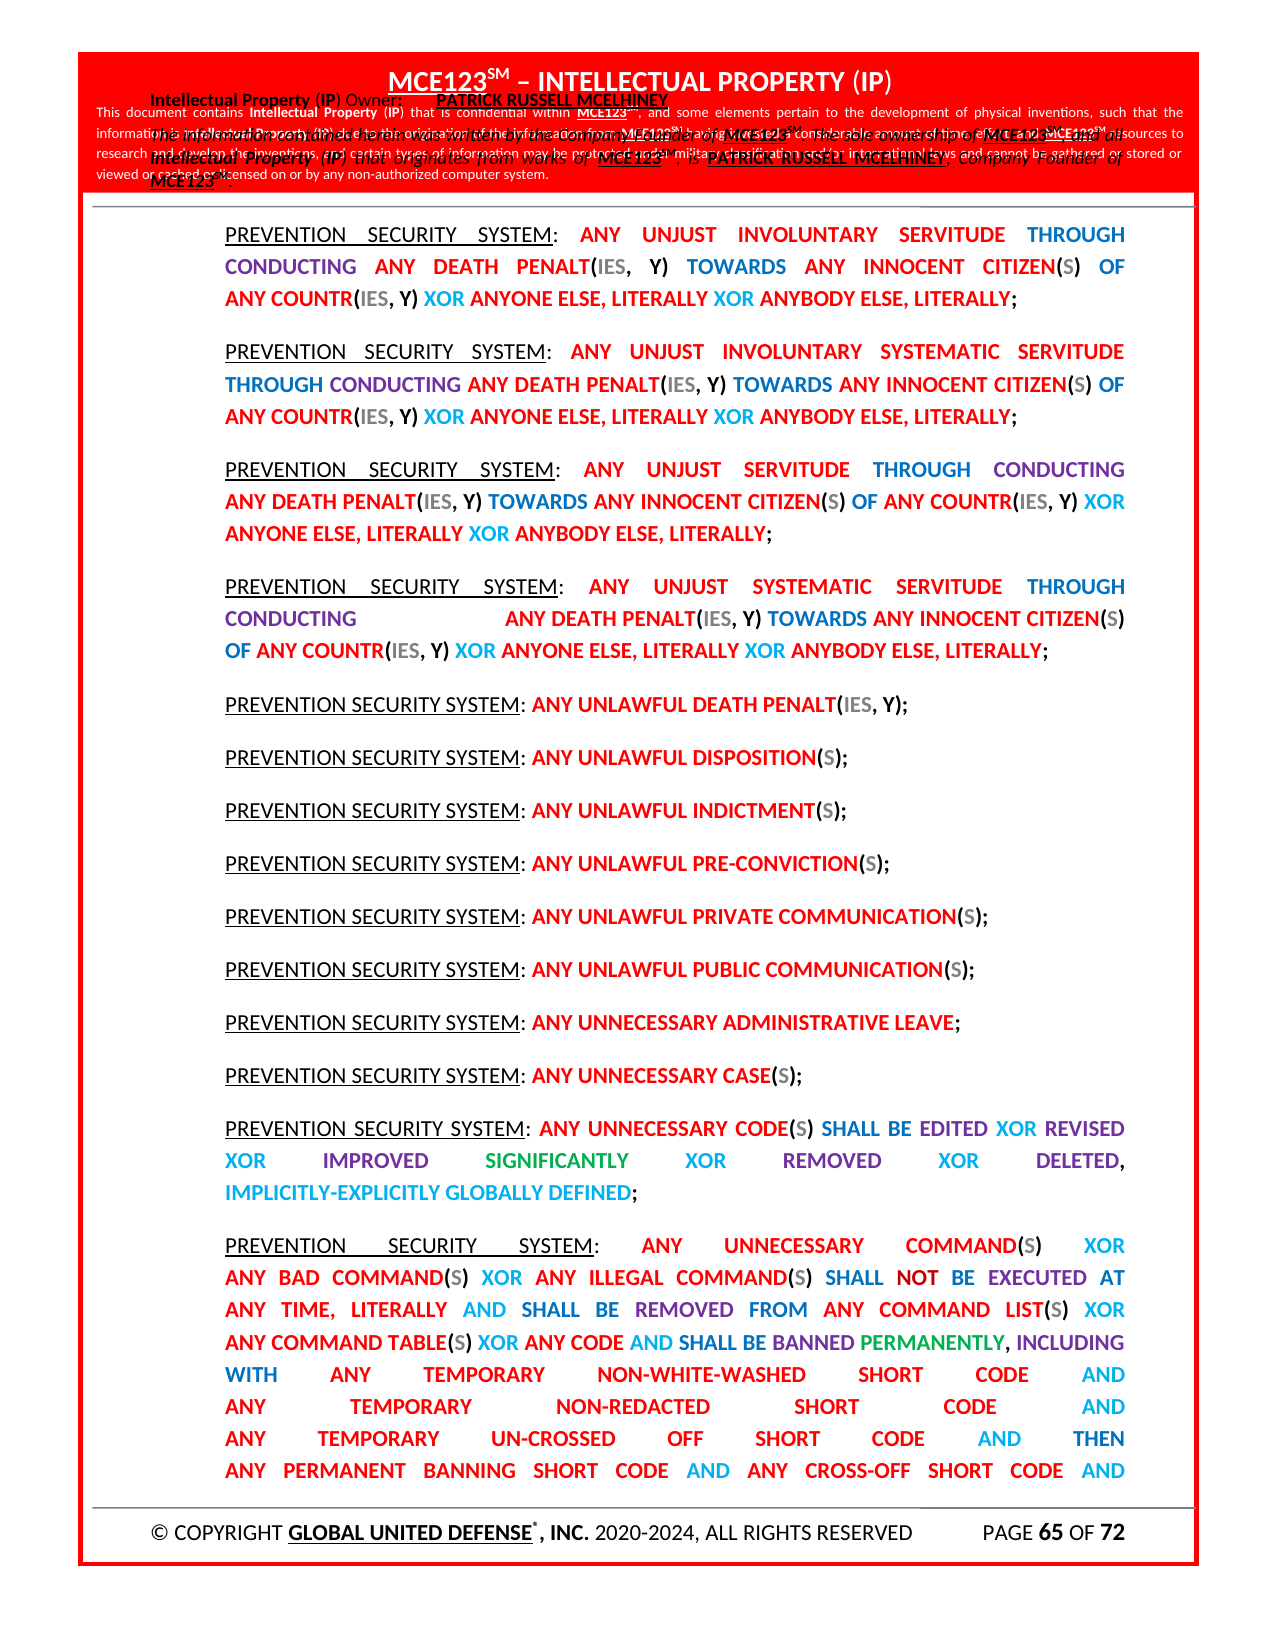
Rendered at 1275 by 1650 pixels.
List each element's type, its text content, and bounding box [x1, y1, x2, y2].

text PREVENTION SECURITY SYSTEM: ANY UNJUST INVOLUNTARY SYSTEMATIC SERVITUDE THROUGH CONDUCTING ANY DEATH PENALT(IES, Y) TOWARDS ANY INNOCENT CITIZEN(S) OF ANY COUNTR(IES, Y) XOR ANYONE ELSE, LITERALLY XOR ANYBODY ELSE, LITERALLY; [225, 337, 1125, 430]
text PREVENTION SECURITY SYSTEM: ANY UNJUST SERVITUDE THROUGH CONDUCTING ANY DEATH PENALT(IES, Y) TOWARDS ANY INNOCENT CITIZEN(S) OF ANY COUNTR(IES, Y) XOR ANYONE ELSE, LITERALLY XOR ANYBODY ELSE, LITERALLY; [225, 455, 1125, 547]
text PREVENTION SECURITY SYSTEM: ANY UNJUST INVOLUNTARY SERVITUDE THROUGH CONDUCTING ANY DEATH PENALT(IES, Y) TOWARDS ANY INNOCENT CITIZEN(S) OF ANY COUNTR(IES, Y) XOR ANYONE ELSE, LITERALLY XOR ANYBODY ELSE, LITERALLY; [225, 220, 1125, 312]
text PREVENTION SECURITY SYSTEM: ANY UNLAWFUL PRIVATE COMMUNICATION(S); [225, 902, 1125, 930]
text PREVENTION SECURITY SYSTEM: ANY UNNECESSARY CODE(S) SHALL BE EDITED XOR REVISED XOR IMPROVED SIGNIFICANTLY XOR REMOVED XOR DELETED, IMPLICITLY-EXPLICITLY GLOBALLY DEFINED; [225, 1114, 1125, 1206]
text PREVENTION SECURITY SYSTEM: ANY UNLAWFUL PRE-CONVICTION(S); [225, 849, 1125, 877]
text PREVENTION SECURITY SYSTEM: ANY UNLAWFUL PUBLIC COMMUNICATION(S); [225, 955, 1125, 983]
text PREVENTION SECURITY SYSTEM: ANY UNLAWFUL DEATH PENALT(IES, Y); [225, 690, 1125, 718]
text PREVENTION SECURITY SYSTEM: ANY UNLAWFUL INDICTMENT(S); [225, 796, 1125, 824]
text PREVENTION SECURITY SYSTEM: ANY UNLAWFUL DISPOSITION(S); [225, 743, 1125, 771]
text PREVENTION SECURITY SYSTEM: ANY UNNECESSARY CASE(S); [225, 1061, 1125, 1089]
text PREVENTION SECURITY SYSTEM: ANY UNJUST SYSTEMATIC SERVITUDE THROUGH CONDUCTING ANY DEATH PENALT(IES, Y) TOWARDS ANY INNOCENT CITIZEN(S) OF ANY COUNTR(IES, Y) XOR ANYONE ELSE, LITERALLY XOR ANYBODY ELSE, LITERALLY; [225, 572, 1125, 665]
text PREVENTION SECURITY SYSTEM: ANY UNNECESSARY ADMINISTRATIVE LEAVE; [225, 1008, 1125, 1036]
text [225, 1231, 1125, 1484]
